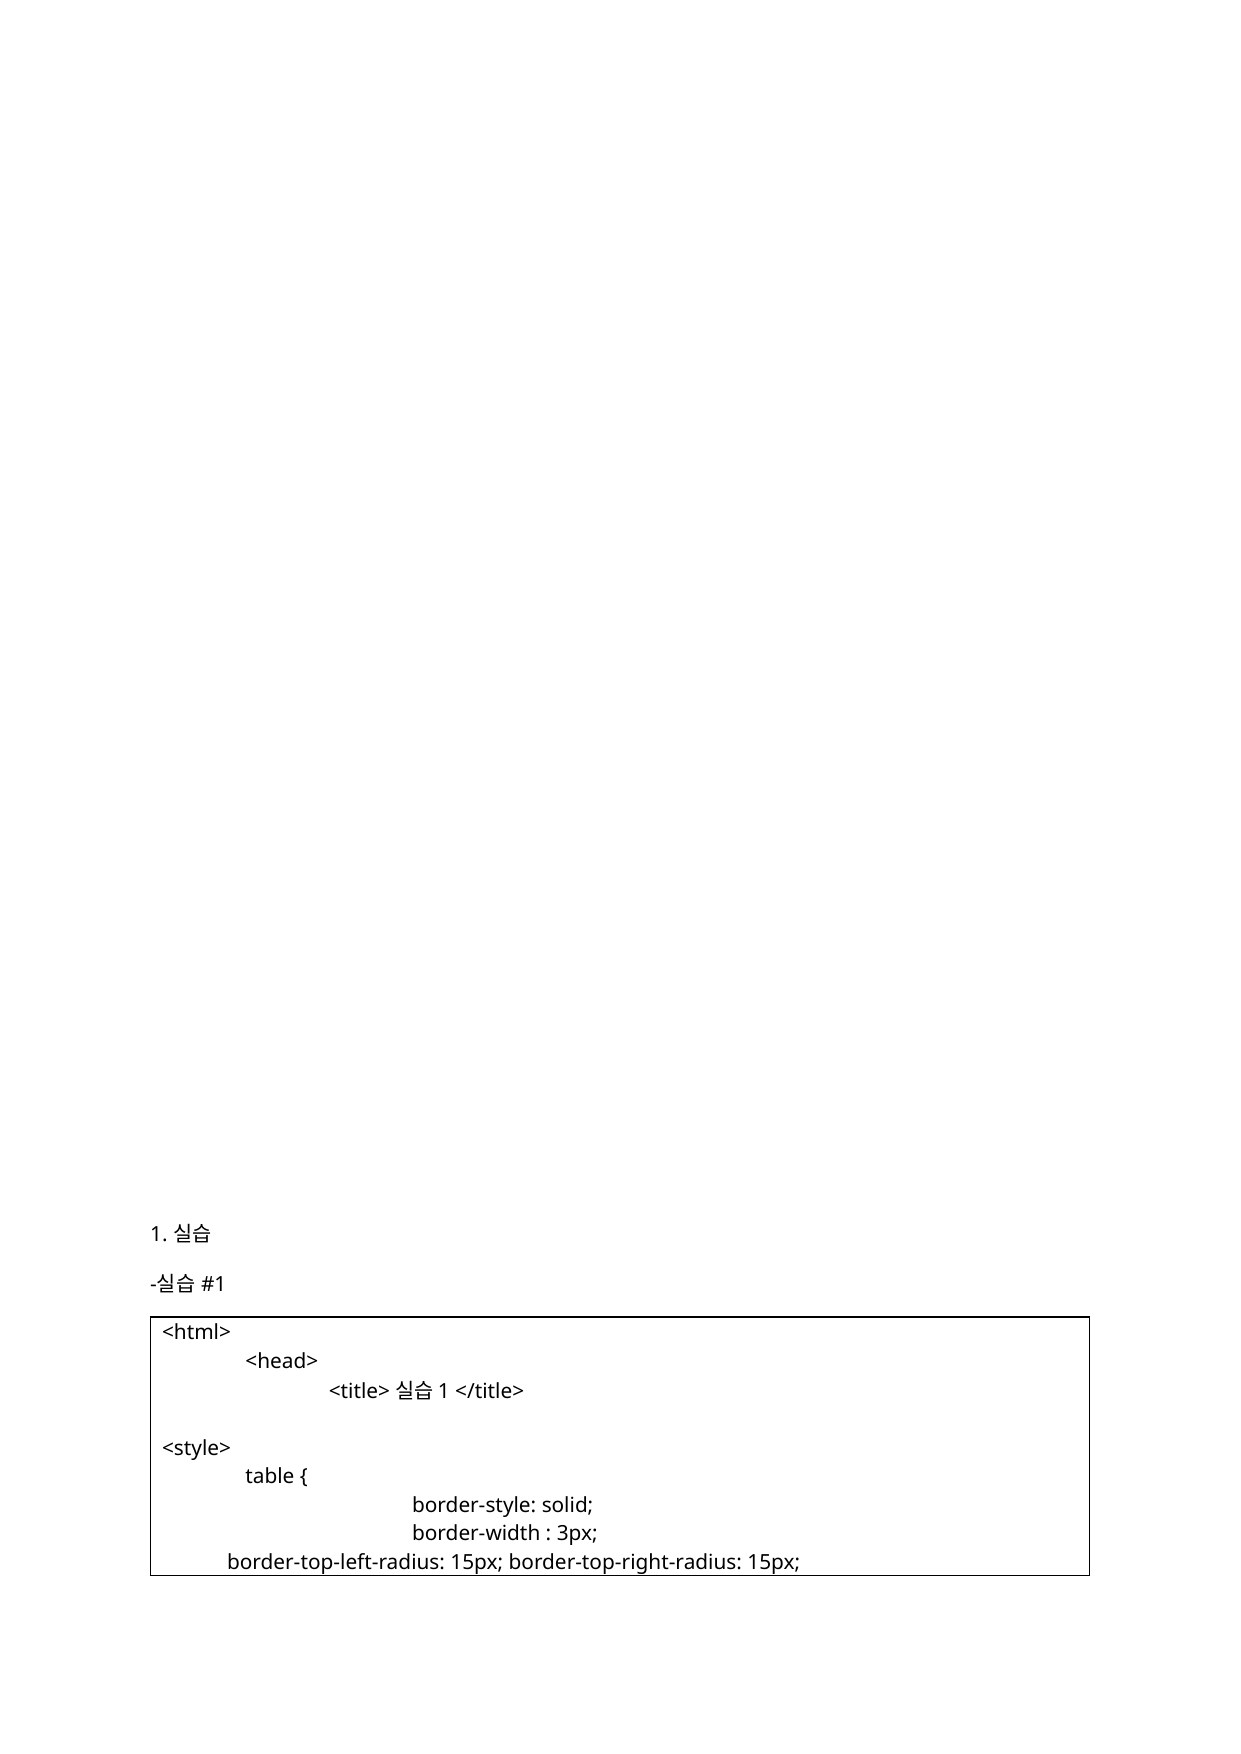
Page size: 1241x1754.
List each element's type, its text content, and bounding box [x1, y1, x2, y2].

text -실습 #1 [150, 1267, 1090, 1297]
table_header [151, 1318, 1089, 1575]
text 1. 실습 [150, 1218, 1090, 1248]
